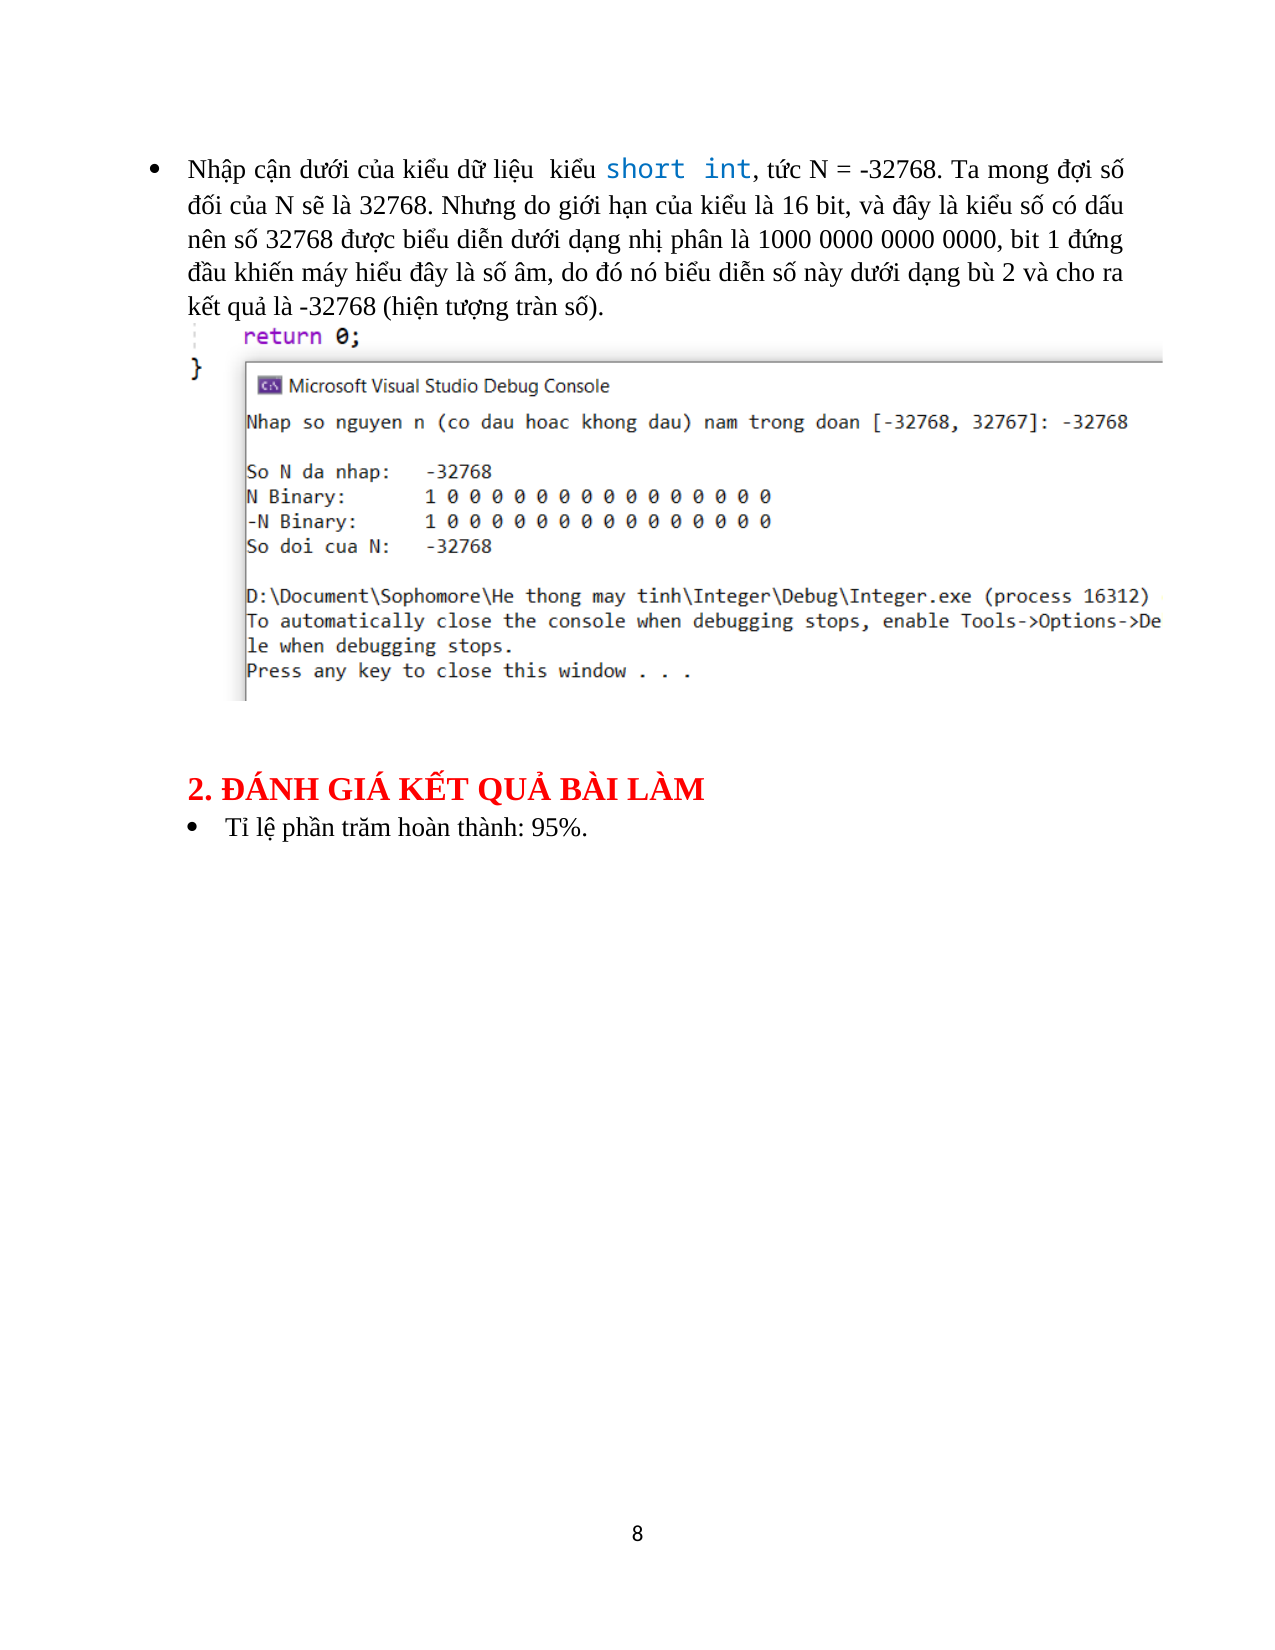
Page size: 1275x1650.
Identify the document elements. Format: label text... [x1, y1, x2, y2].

picture [187, 323, 1163, 701]
list 2. ĐÁNH GIÁ KẾT QUẢ BÀI LÀM [187, 769, 1125, 808]
list Nhập cận dưới của kiểu dữ liệu kiểu short int, tức N = -32768. Ta mong đợi số đối của N sẽ là 32768. Nhưng do giới hạn của kiểu là 16 bit, và đây là kiểu số có dấu nên số 32768 được biểu diễn dưới dạng nhị phân là 1000 0000 0000 0000, bit 1 đứng đầu khiến máy hiểu đây là số âm, do đó nó biểu diễn số này dưới dạng bù 2 và cho ra kết quả là -32768 (hiện tượng tràn số). [150, 150, 1125, 321]
list Tỉ lệ phần trăm hoàn thành: 95%. [187, 811, 1125, 842]
